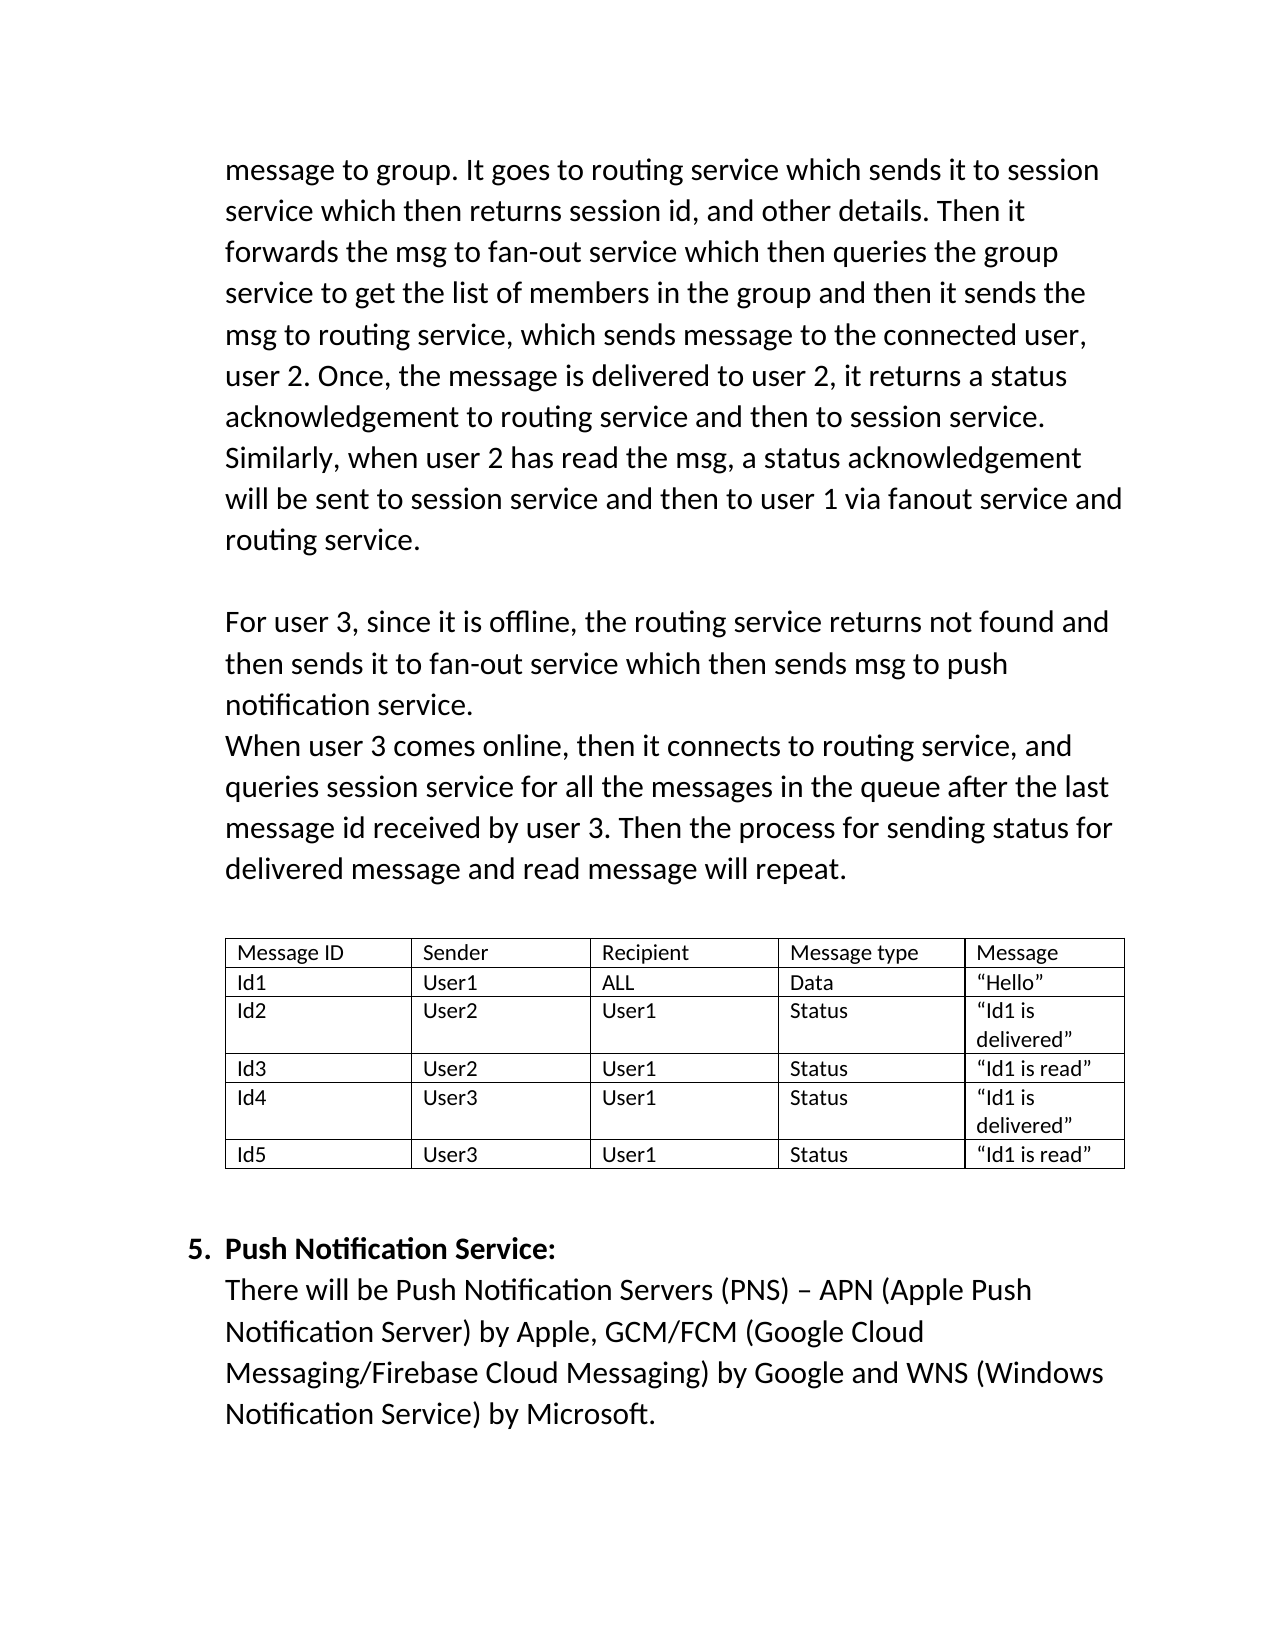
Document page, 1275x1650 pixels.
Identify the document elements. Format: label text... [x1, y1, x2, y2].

table_cell User1 [591, 1140, 778, 1168]
table_cell “Id1 is delivered” [966, 997, 1124, 1053]
table_cell ALL [591, 968, 778, 996]
table_cell Data [779, 968, 964, 996]
table_cell User1 [591, 997, 778, 1053]
table_cell User2 [412, 1054, 590, 1082]
table_cell “Id1 is read” [966, 1054, 1124, 1082]
list There will be Push Notification Servers (PNS) – APN (Apple Push Notification Server) by Apple, GCM/FCM (Google Cloud Messaging/Firebase Cloud Messaging) by Google and WNS (Windows Notification Service) by Microsoft. [225, 1271, 1125, 1432]
table_cell Id3 [226, 1054, 411, 1082]
table_header Message [966, 939, 1124, 967]
list Push Notification Service: [187, 1229, 1125, 1267]
table_header Message ID [226, 939, 411, 967]
list When user 3 comes online, then it connects to routing service, and queries session service for all the messages in the queue after the last message id received by user 3. Then the process for sending status for delivered message and read message will repeat. [225, 726, 1125, 888]
table_cell “Id1 is delivered” [966, 1083, 1124, 1139]
table_cell User2 [412, 997, 590, 1053]
table_cell “Id1 is read” [966, 1140, 1124, 1168]
table_cell Status [779, 1083, 964, 1139]
table_header Message type [779, 939, 964, 967]
table_cell Id2 [226, 997, 411, 1053]
table_cell User3 [412, 1083, 590, 1139]
table_cell User3 [412, 1140, 590, 1168]
table_cell “Hello” [966, 968, 1124, 996]
table_cell Status [779, 1140, 964, 1168]
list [225, 150, 1125, 558]
table_cell User1 [591, 1083, 778, 1139]
table_cell Status [779, 1054, 964, 1082]
table_cell User1 [591, 1054, 778, 1082]
table_header Recipient [591, 939, 778, 967]
table_cell User1 [412, 968, 590, 996]
table_cell Id4 [226, 1083, 411, 1139]
table_cell Id5 [226, 1140, 411, 1168]
list For user 3, since it is offline, the routing service returns not found and then sends it to fan-out service which then sends msg to push notification service. [225, 603, 1125, 723]
table_header Sender [412, 939, 590, 967]
table_cell Status [779, 997, 964, 1053]
table_cell Id1 [226, 968, 411, 996]
